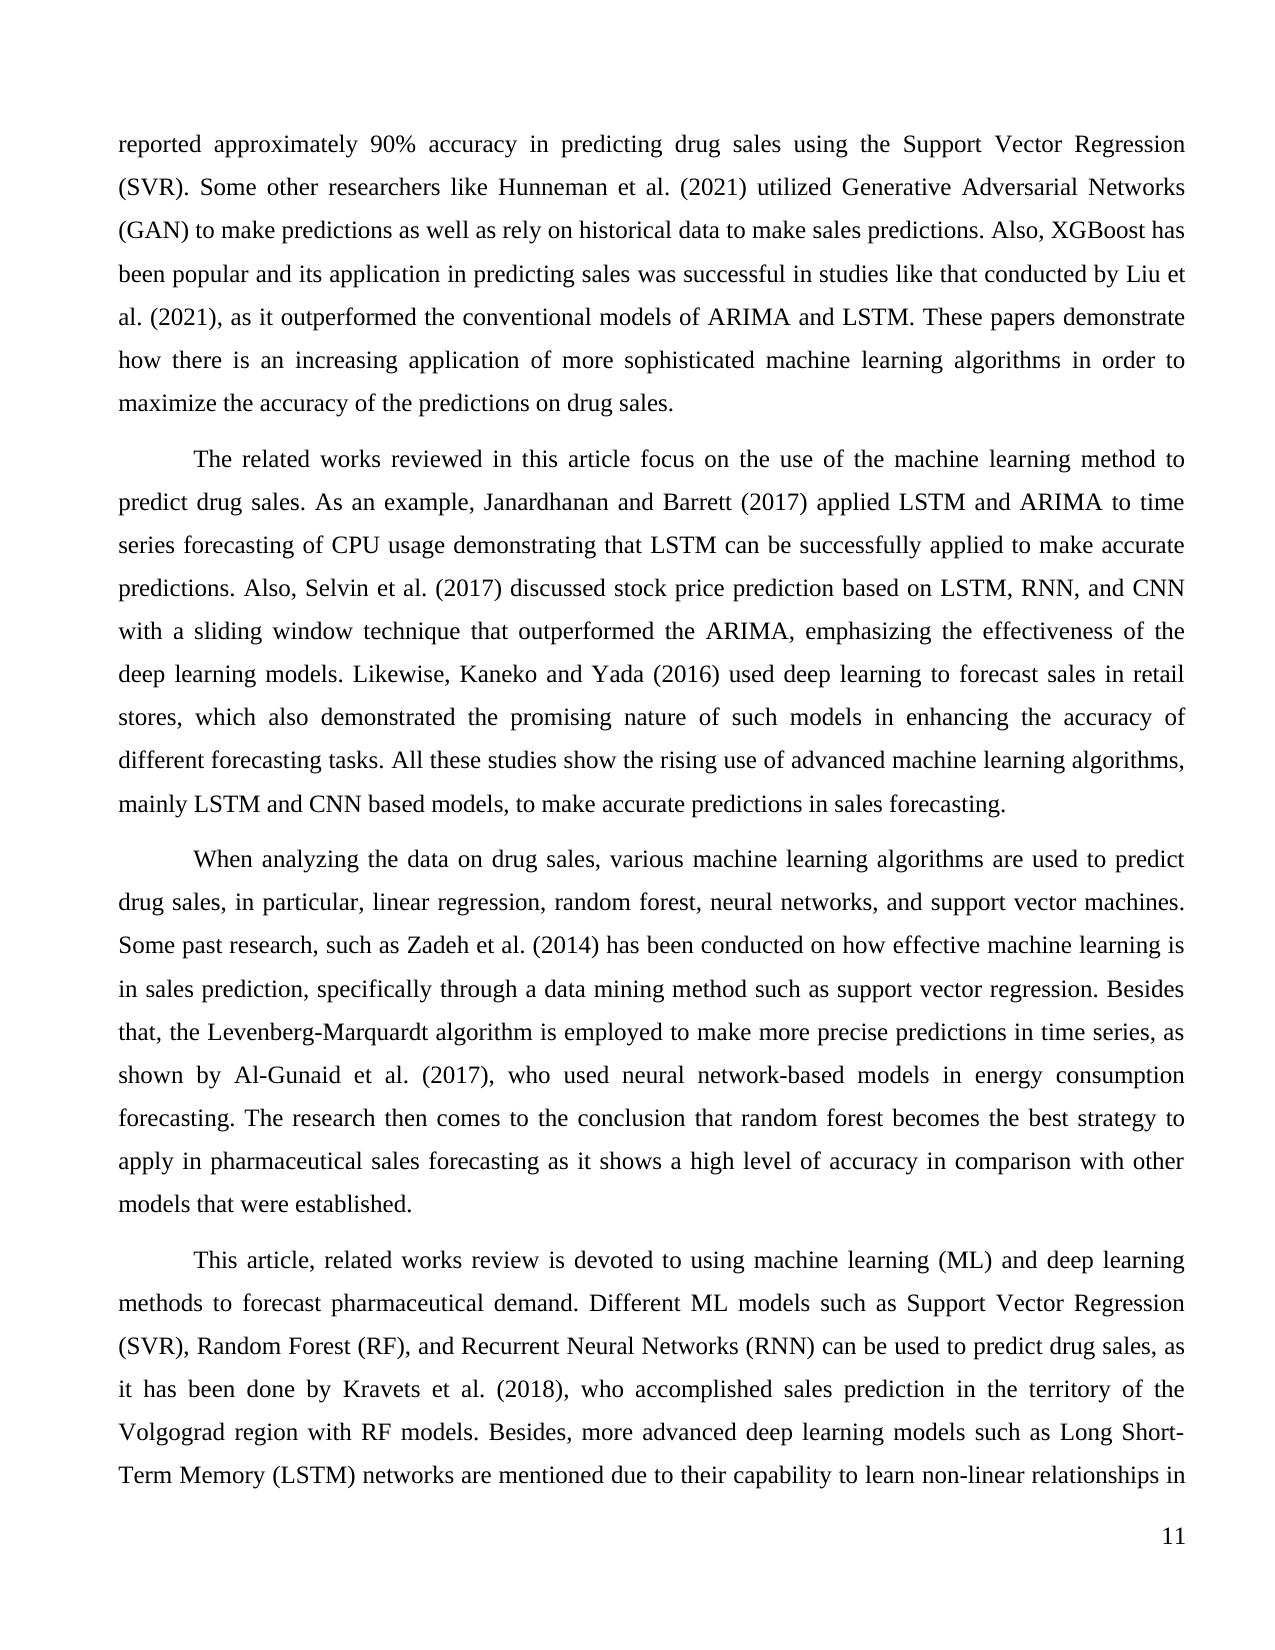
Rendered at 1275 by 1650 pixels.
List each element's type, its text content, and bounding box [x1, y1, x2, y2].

text The related works reviewed in this article focus on the use of the machine learning method to predict drug sales. As an example, Janardhanan and Barrett (2017) applied LSTM and ARIMA to time series forecasting of CPU usage demonstrating that LSTM can be successfully applied to make accurate predictions. Also, Selvin et al. (2017) discussed stock price prediction based on LSTM, RNN, and CNN with a sliding window technique that outperformed the ARIMA, emphasizing the effectiveness of the deep learning models. Likewise, Kaneko and Yada (2016) used deep learning to forecast sales in retail stores, which also demonstrated the promising nature of such models in enhancing the accuracy of different forecasting tasks. All these studies show the rising use of advanced machine learning algorithms, mainly LSTM and CNN based models, to make accurate predictions in sales forecasting. [118, 444, 1186, 817]
text When analyzing the data on drug sales, various machine learning algorithms are used to predict drug sales, in particular, linear regression, random forest, neural networks, and support vector machines. Some past research, such as Zadeh et al. (2014) has been conducted on how effective machine learning is in sales prediction, specifically through a data mining method such as support vector regression. Besides that, the Levenberg-Marquardt algorithm is employed to make more precise predictions in time series, as shown by Al-Gunaid et al. (2017), who used neural network-based models in energy consumption forecasting. The research then comes to the conclusion that random forest becomes the best strategy to apply in pharmaceutical sales forecasting as it shows a high level of accuracy in comparison with other models that were established. [118, 844, 1186, 1218]
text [118, 129, 1186, 417]
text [118, 1245, 1186, 1489]
